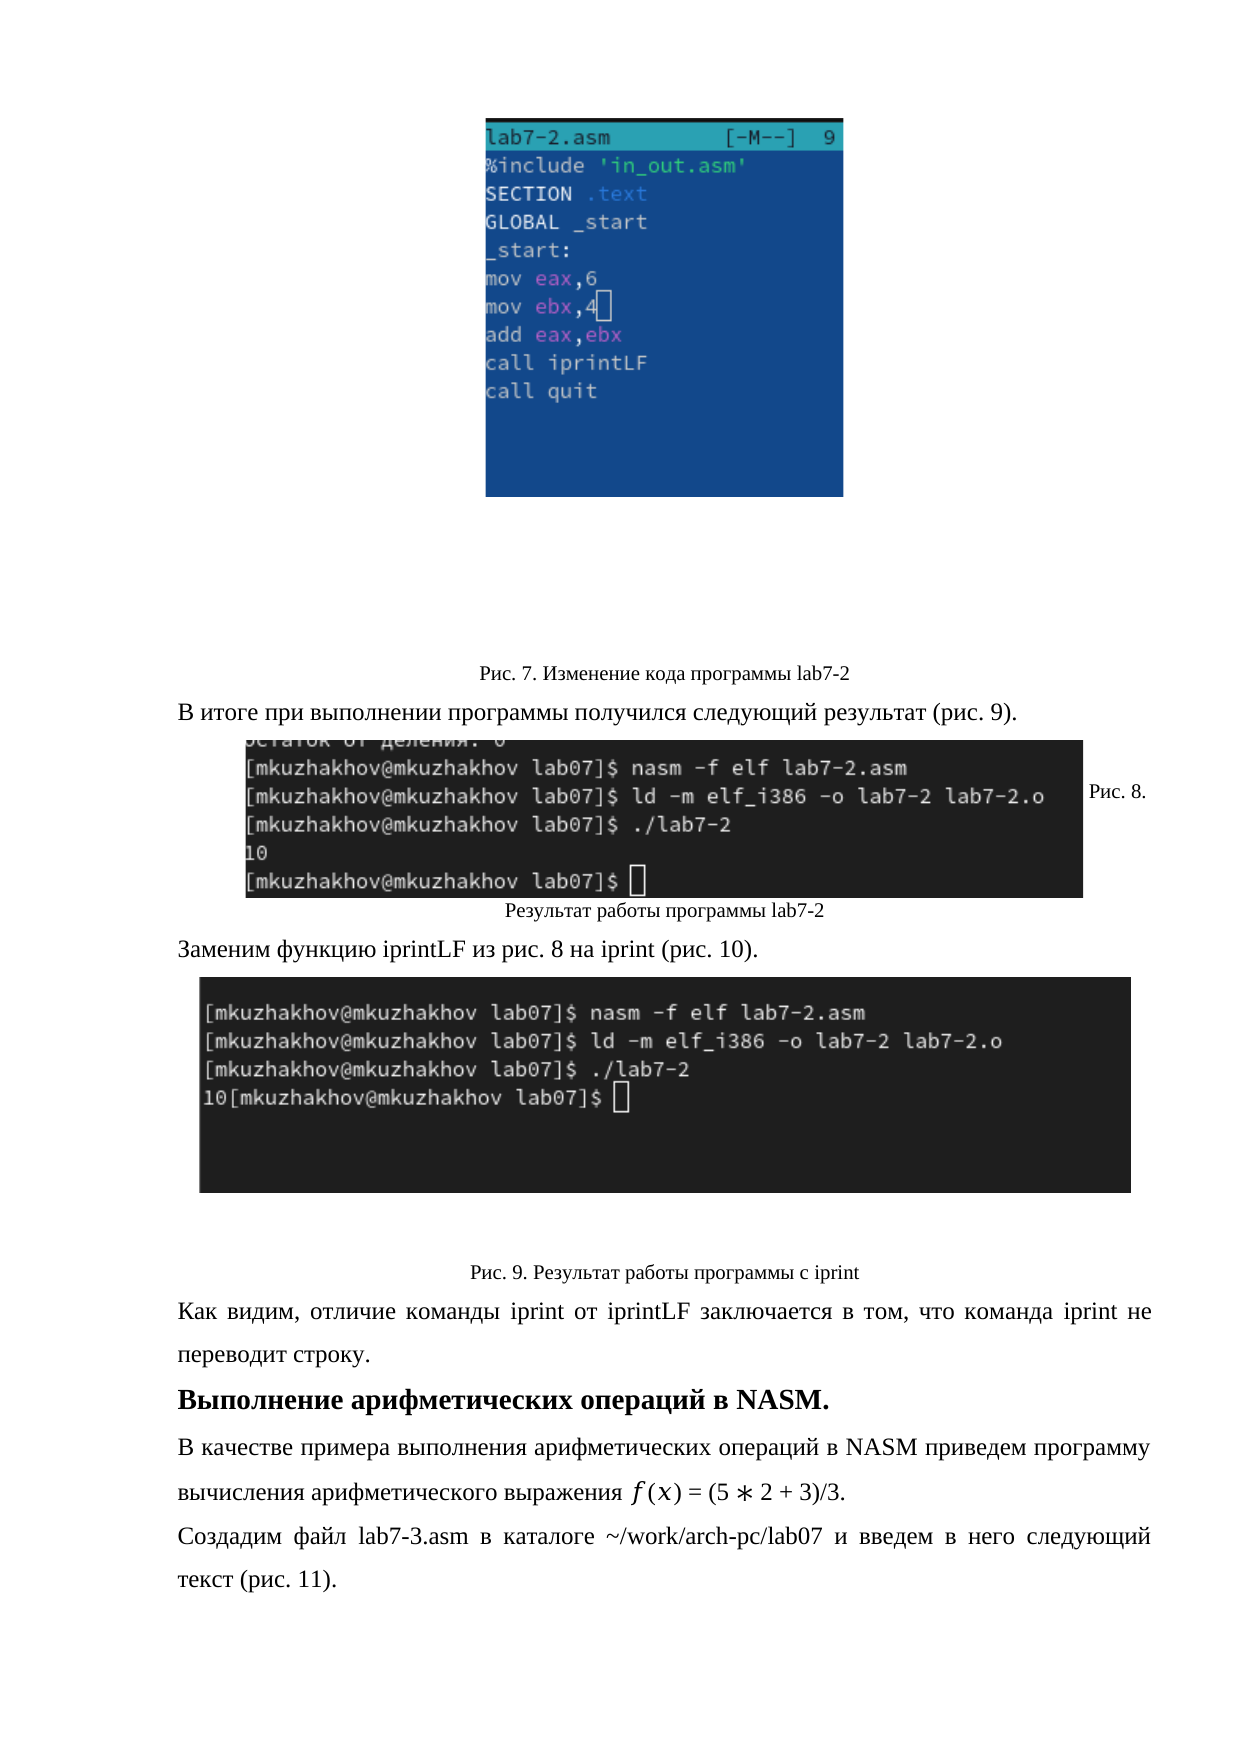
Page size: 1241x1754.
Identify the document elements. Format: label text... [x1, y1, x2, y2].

text Как видим, отличие команды iprint от iprintLF заключается в том, что команда iprint не переводит строку. [177, 1296, 1152, 1368]
text В качестве примера выполнения арифметических операций в NASM приведем программу вычисления арифметического выражения 𝑓(𝑥) = (5 ∗ 2 + 3)/3. [177, 1432, 1152, 1506]
text Заменим функцию iprintLF из рис. 8 на iprint (рис. 10). [177, 934, 1152, 963]
picture [198, 977, 1131, 1193]
text В итоге при выполнении программы получился следующий результат (рис. 9). [177, 697, 1152, 726]
text Создадим файл lab7-3.asm в каталоге ~/work/arch-pc/lab07 и введем в него следующий текст (рис. 11). [177, 1521, 1152, 1593]
picture [485, 118, 844, 497]
picture [245, 740, 1084, 898]
text Выполнение арифметических операций в NASM. [177, 1382, 1152, 1416]
